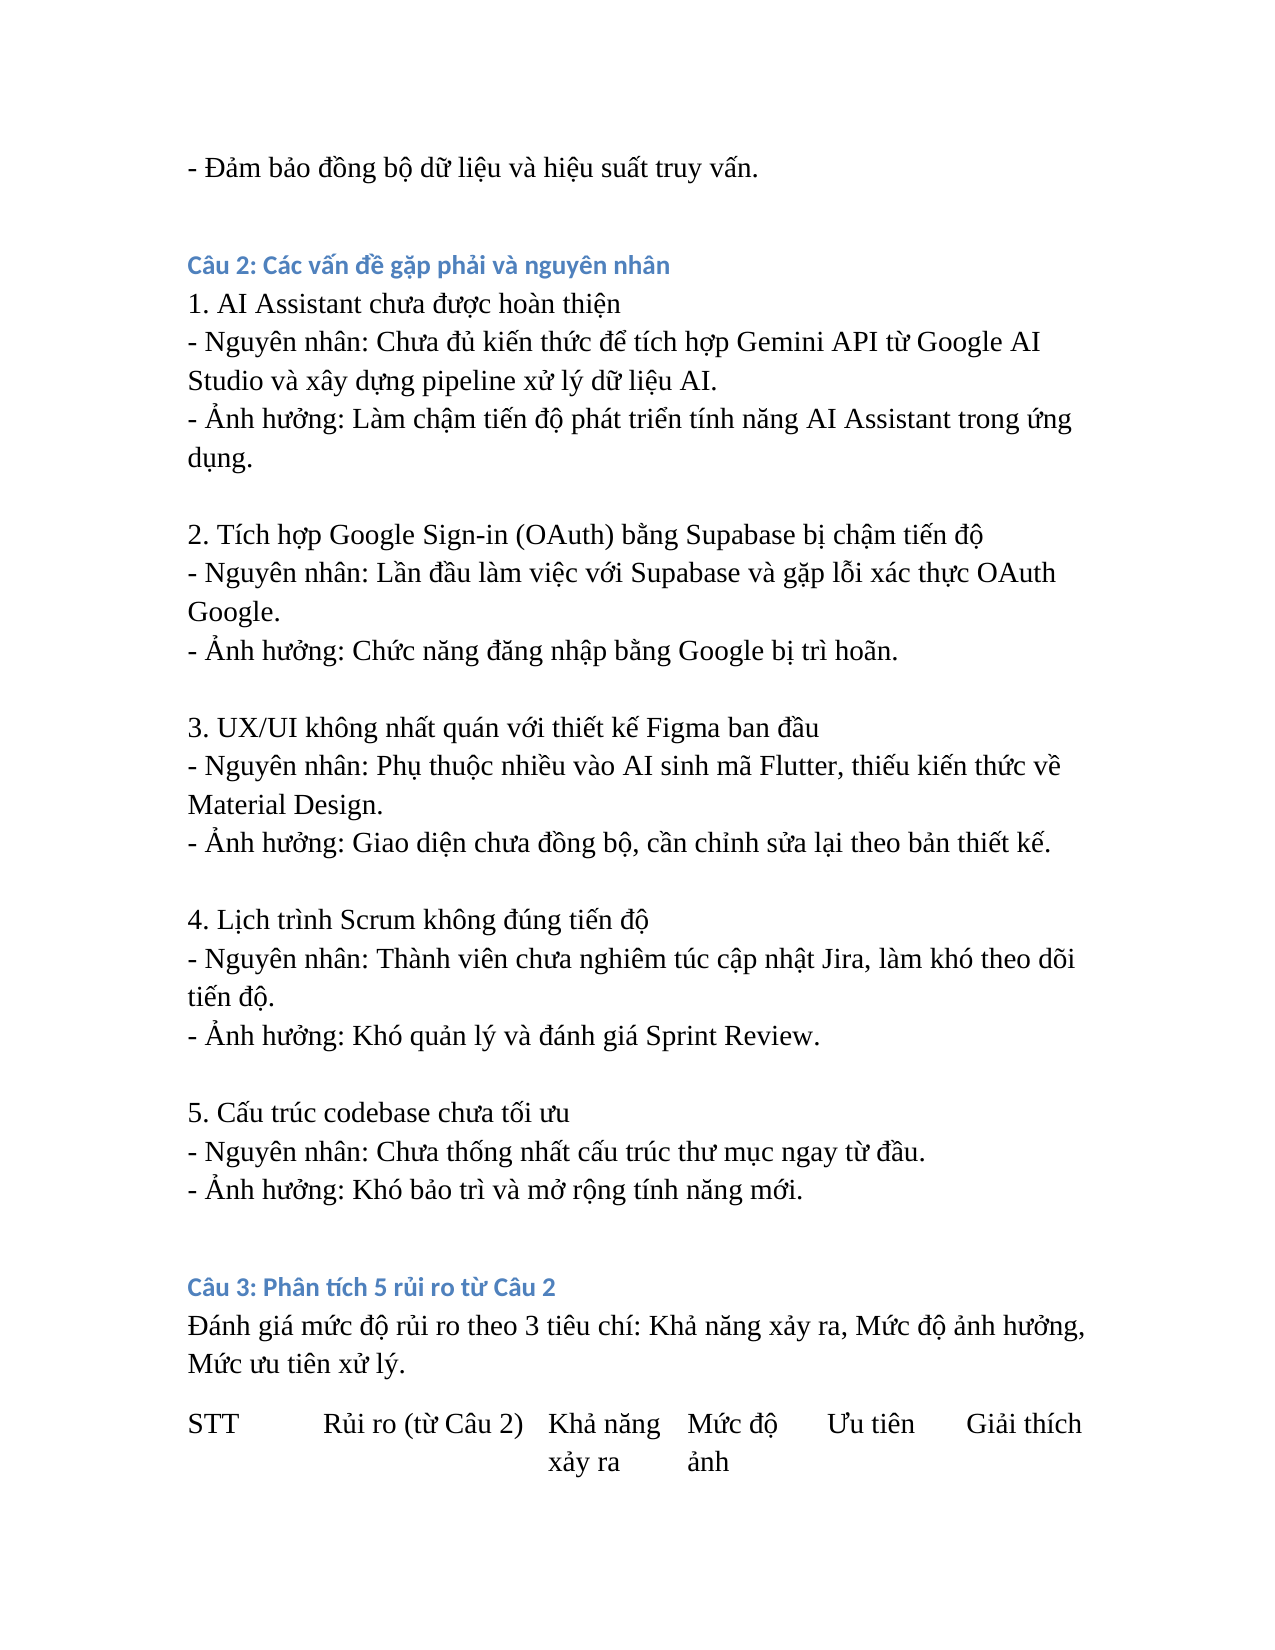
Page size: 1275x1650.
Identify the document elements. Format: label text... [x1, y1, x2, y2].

table_header Rủi ro (từ Câu 2) [312, 1406, 537, 1478]
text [187, 150, 1087, 222]
table_header Khả năng xảy ra [537, 1406, 676, 1478]
table_header STT [176, 1406, 312, 1478]
subtitle Câu 2: Các vấn đề gặp phải và nguyên nhân [187, 248, 1087, 281]
table_header Mức độ ảnh hưởng [676, 1406, 816, 1478]
text 1. AI Assistant chưa được hoàn thiện - Nguyên nhân: Chưa đủ kiến thức để tích hợp Gemini API từ Google AI Studio và xây dựng pipeline xử lý dữ liệu AI. - Ảnh hưởng: Làm chậm tiến độ phát triển tính năng AI Assistant trong ứng dụng. 2. Tích hợp Google Sign-in (OAuth) bằng Supabase bị chậm tiến độ - Nguyên nhân: Lần đầu làm việc với Supabase và gặp lỗi xác thực OAuth Google. - Ảnh hưởng: Chức năng đăng nhập bằng Google bị trì hoãn. 3. UX/UI không nhất quán với thiết kế Figma ban đầu - Nguyên nhân: Phụ thuộc nhiều vào AI sinh mã Flutter, thiếu kiến thức về Material Design. - Ảnh hưởng: Giao diện chưa đồng bộ, cần chỉnh sửa lại theo bản thiết kế. 4. Lịch trình Scrum không đúng tiến độ - Nguyên nhân: Thành viên chưa nghiêm túc cập nhật Jira, làm khó theo dõi tiến độ. - Ảnh hưởng: Khó quản lý và đánh giá Sprint Review. 5. Cấu trúc codebase chưa tối ưu - Nguyên nhân: Chưa thống nhất cấu trúc thư mục ngay từ đầu. - Ảnh hưởng: Khó bảo trì và mở rộng tính năng mới. [187, 286, 1087, 1244]
table_header Giải thích ngắn [955, 1406, 1099, 1478]
text Đánh giá mức độ rủi ro theo 3 tiêu chí: Khả năng xảy ra, Mức độ ảnh hưởng, Mức ưu tiên xử lý. [187, 1308, 1087, 1380]
table_header Ưu tiên xử lý [816, 1406, 955, 1478]
subtitle Câu 3: Phân tích 5 rủi ro từ Câu 2 [187, 1270, 1087, 1303]
